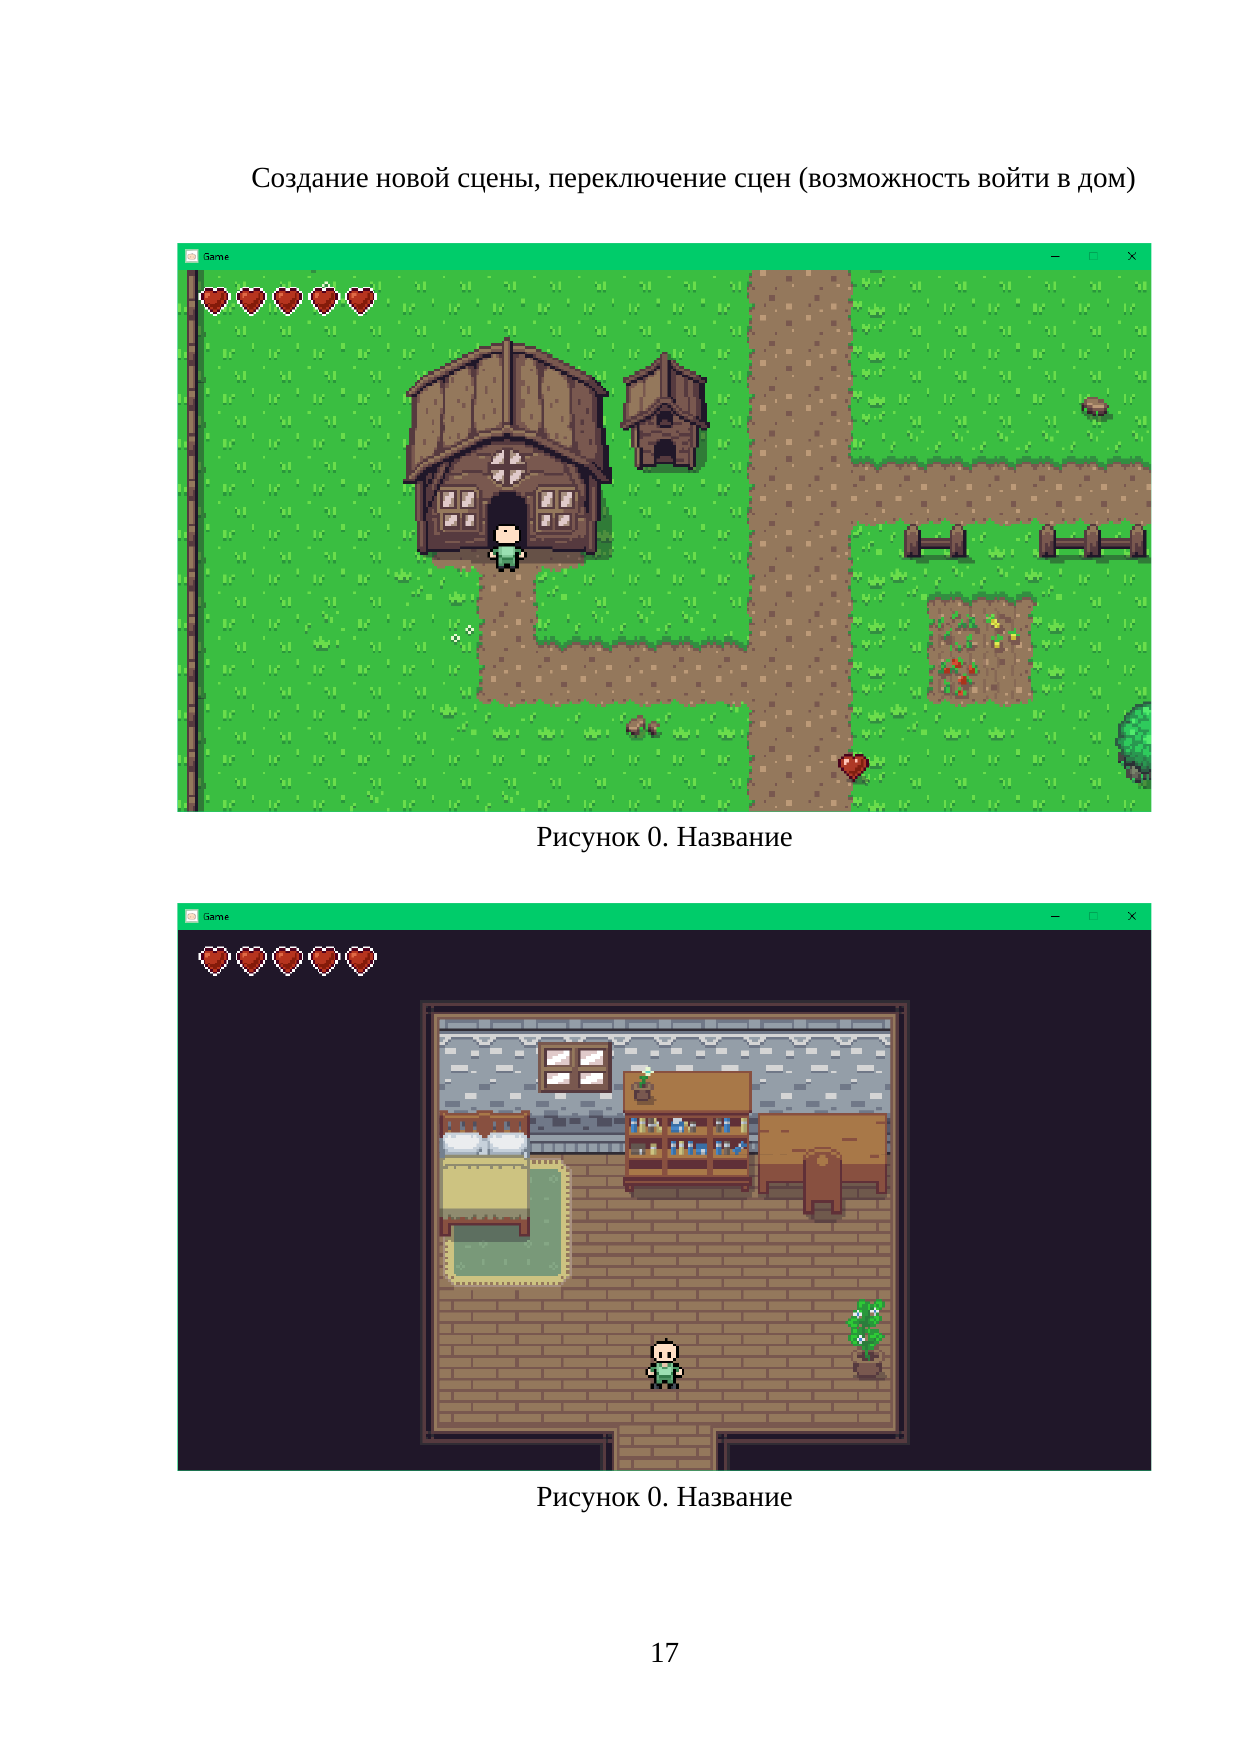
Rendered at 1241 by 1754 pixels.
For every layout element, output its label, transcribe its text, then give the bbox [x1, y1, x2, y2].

text Создание новой сцены, переключение сцен (возможность войти в дом) [177, 160, 1152, 193]
picture [177, 243, 1152, 812]
text Рисунок 0. Название [177, 819, 1152, 853]
text Рисунок 0. Название [177, 1479, 1152, 1512]
picture [177, 903, 1152, 1471]
